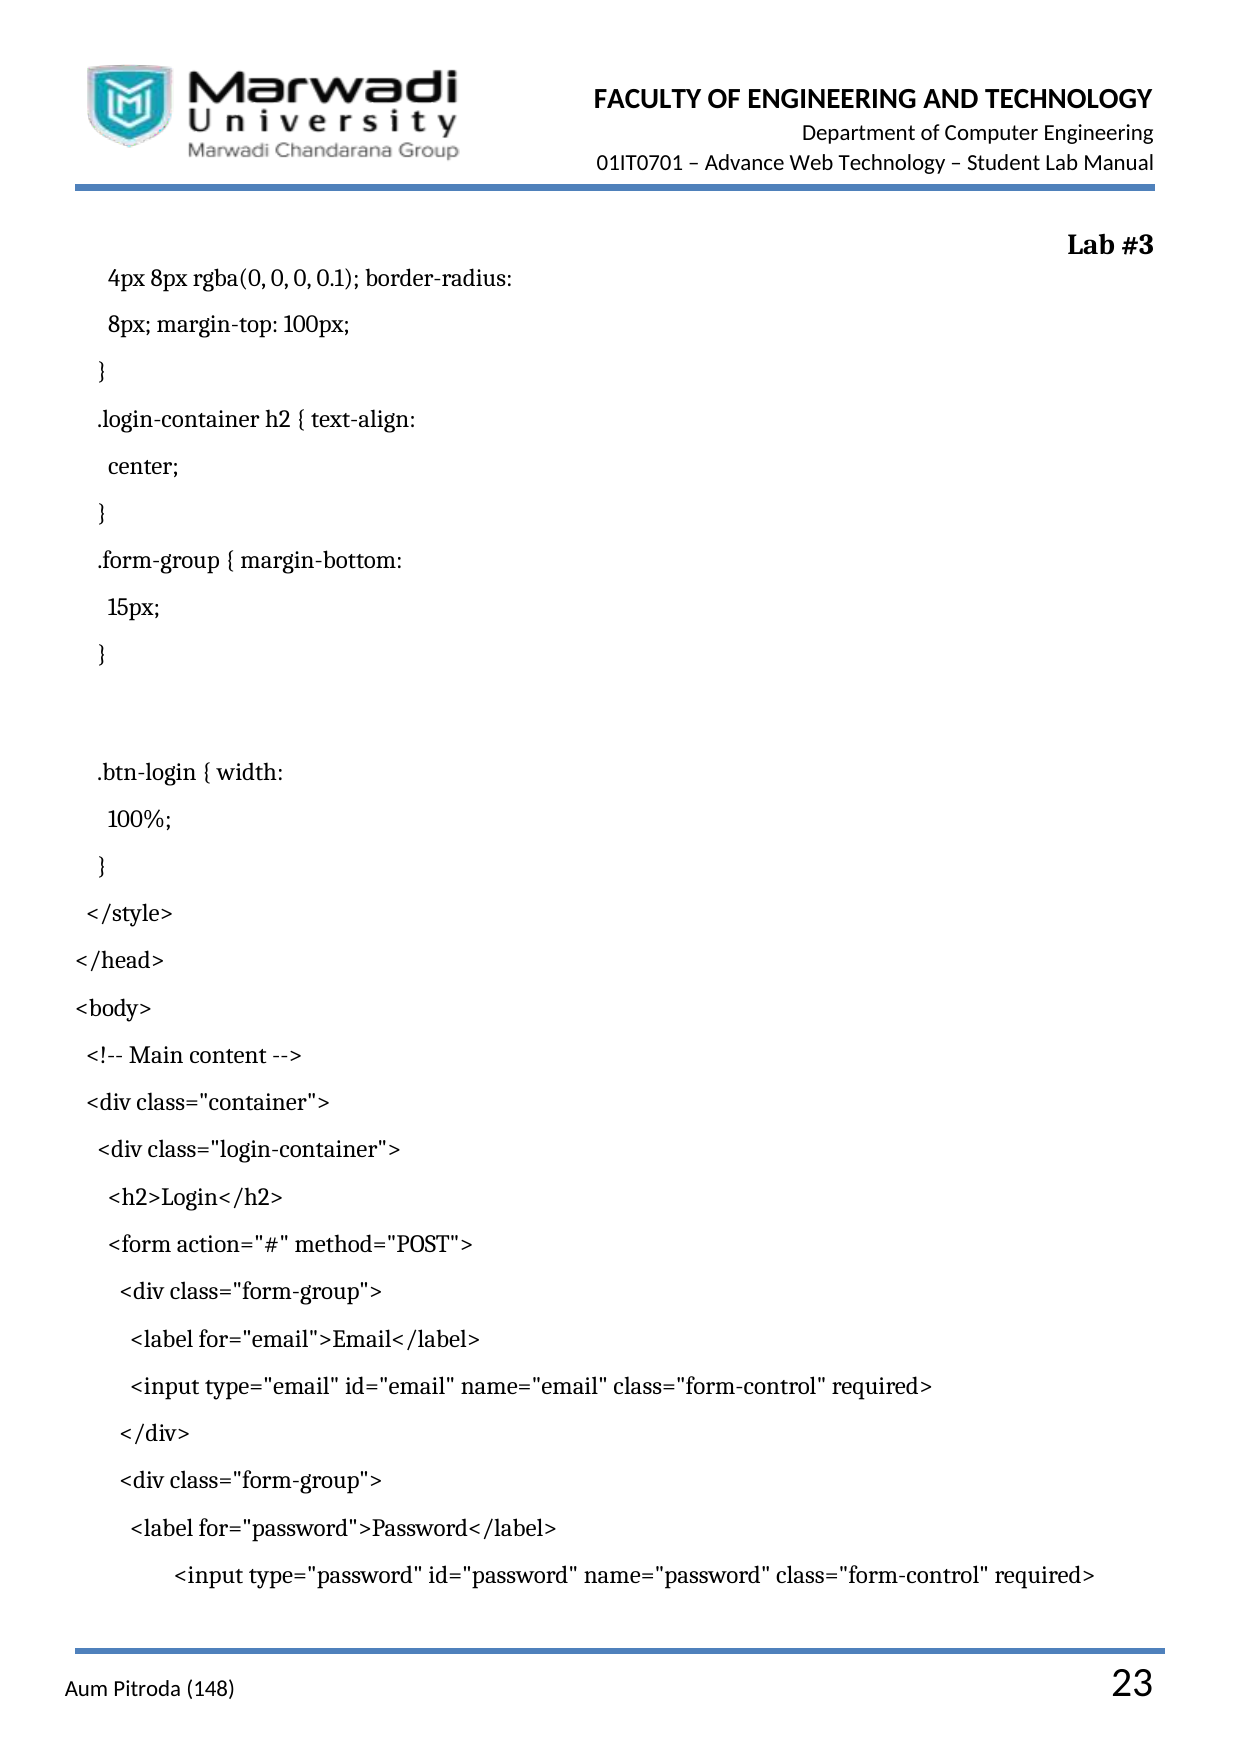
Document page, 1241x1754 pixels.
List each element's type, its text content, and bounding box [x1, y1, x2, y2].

text } [97, 357, 1162, 386]
text .btn-login { width: 100%; [97, 758, 289, 833]
picture [87, 64, 460, 162]
text } [97, 640, 1162, 669]
text </div> [119, 1419, 1162, 1448]
text } [97, 852, 1162, 880]
text <body> [75, 993, 1162, 1022]
text <input type="password" id="password" name="password" class="form-control" required> [64, 1561, 1096, 1590]
text <!-- Main content --> [86, 1041, 1162, 1069]
text <h2>Login</h2> [108, 1183, 1162, 1211]
text <div class="form-group"> [119, 1277, 1162, 1306]
text <input type="email" id="email" name="email" class="form-control" required> [130, 1372, 1162, 1401]
text </style> [86, 899, 1162, 928]
text </head> [75, 946, 1162, 975]
text } [97, 499, 1162, 527]
text .form-group { margin-bottom: 15px; [97, 546, 415, 622]
text .login-container h2 { text-align: center; [97, 404, 428, 480]
text <div class="form-group"> [119, 1466, 1162, 1495]
text <form action="#" method="POST"> [108, 1230, 1162, 1259]
text <div class="container"> [86, 1088, 1162, 1117]
text <label for="password">Password</label> [130, 1514, 1162, 1542]
text <div class="login-container"> [97, 1135, 1162, 1164]
text <label for="email">Email</label> [130, 1324, 1162, 1353]
